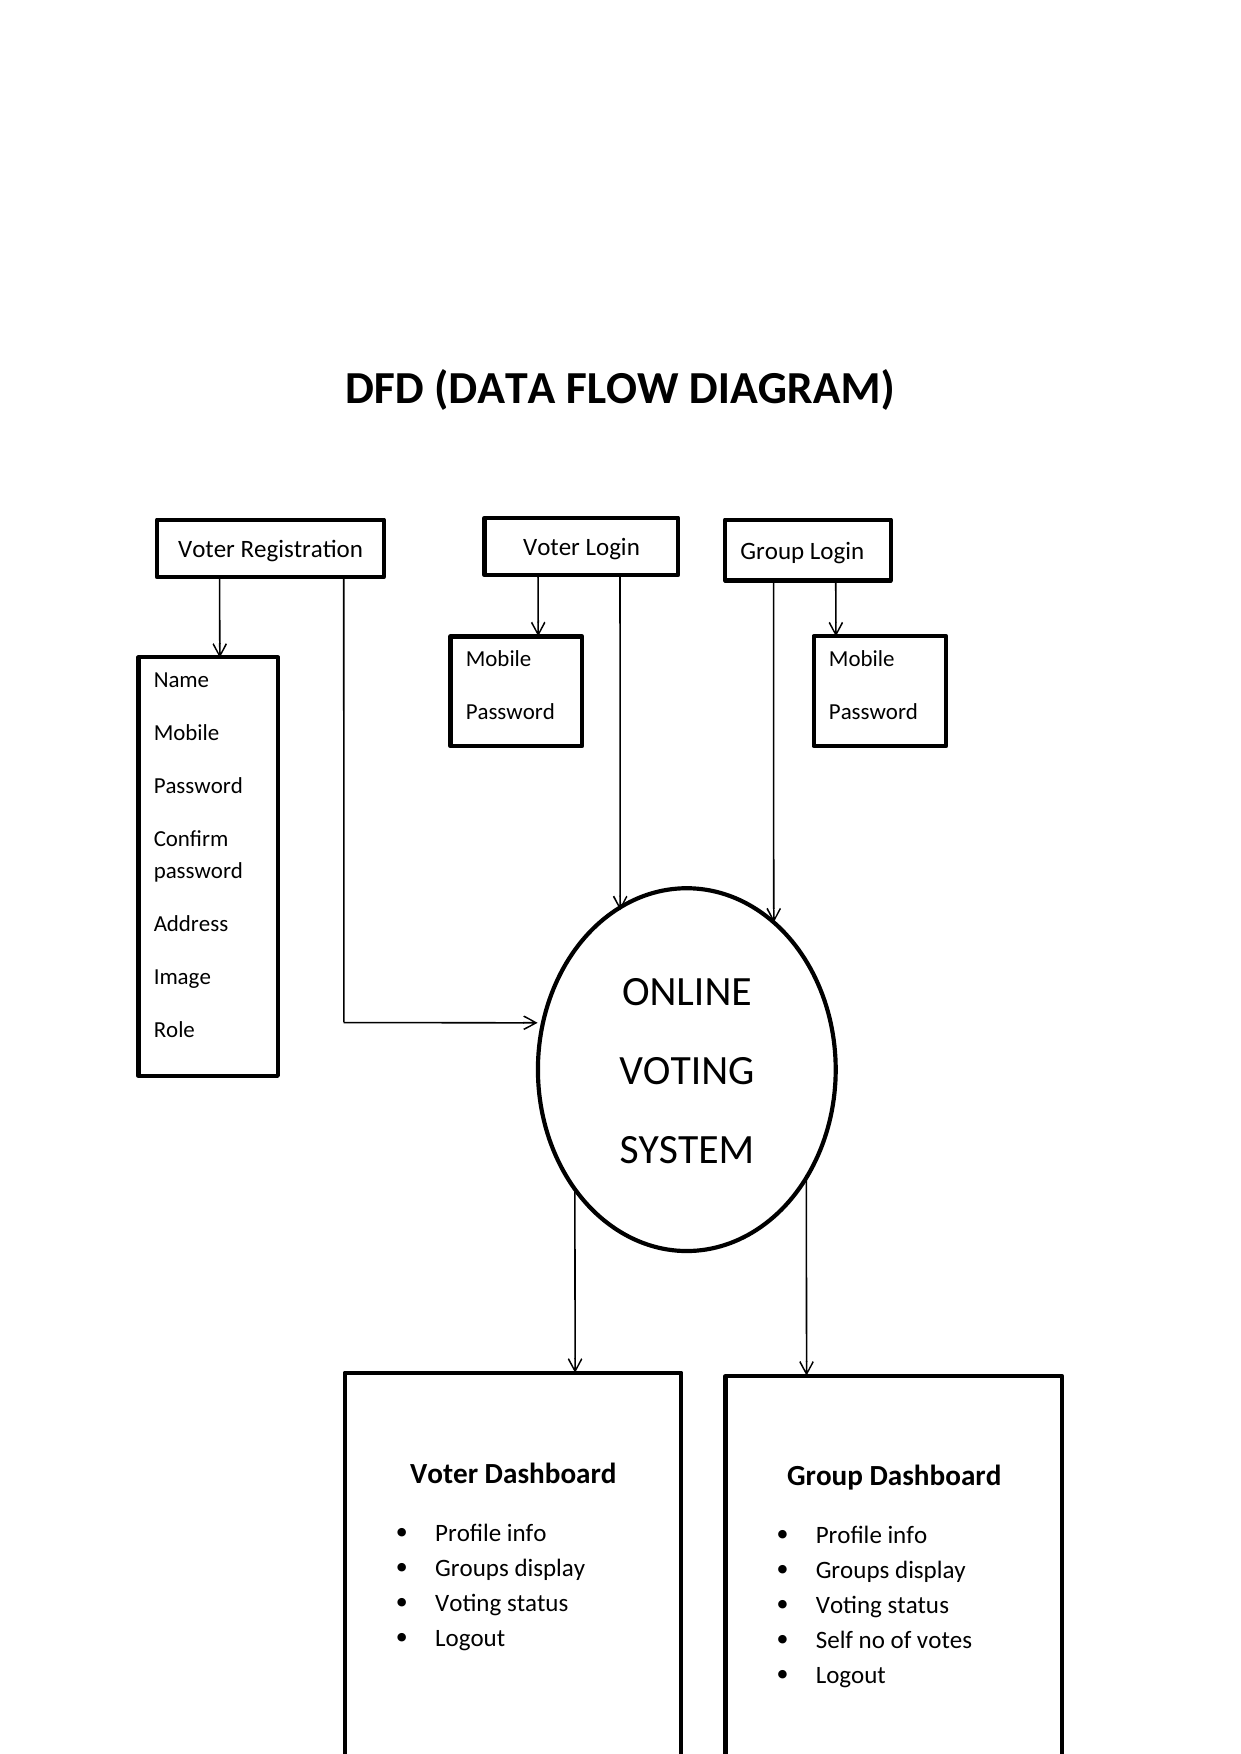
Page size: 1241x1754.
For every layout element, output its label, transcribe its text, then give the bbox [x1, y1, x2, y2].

text DFD (DATA FLOW DIAGRAM) [150, 359, 1090, 414]
